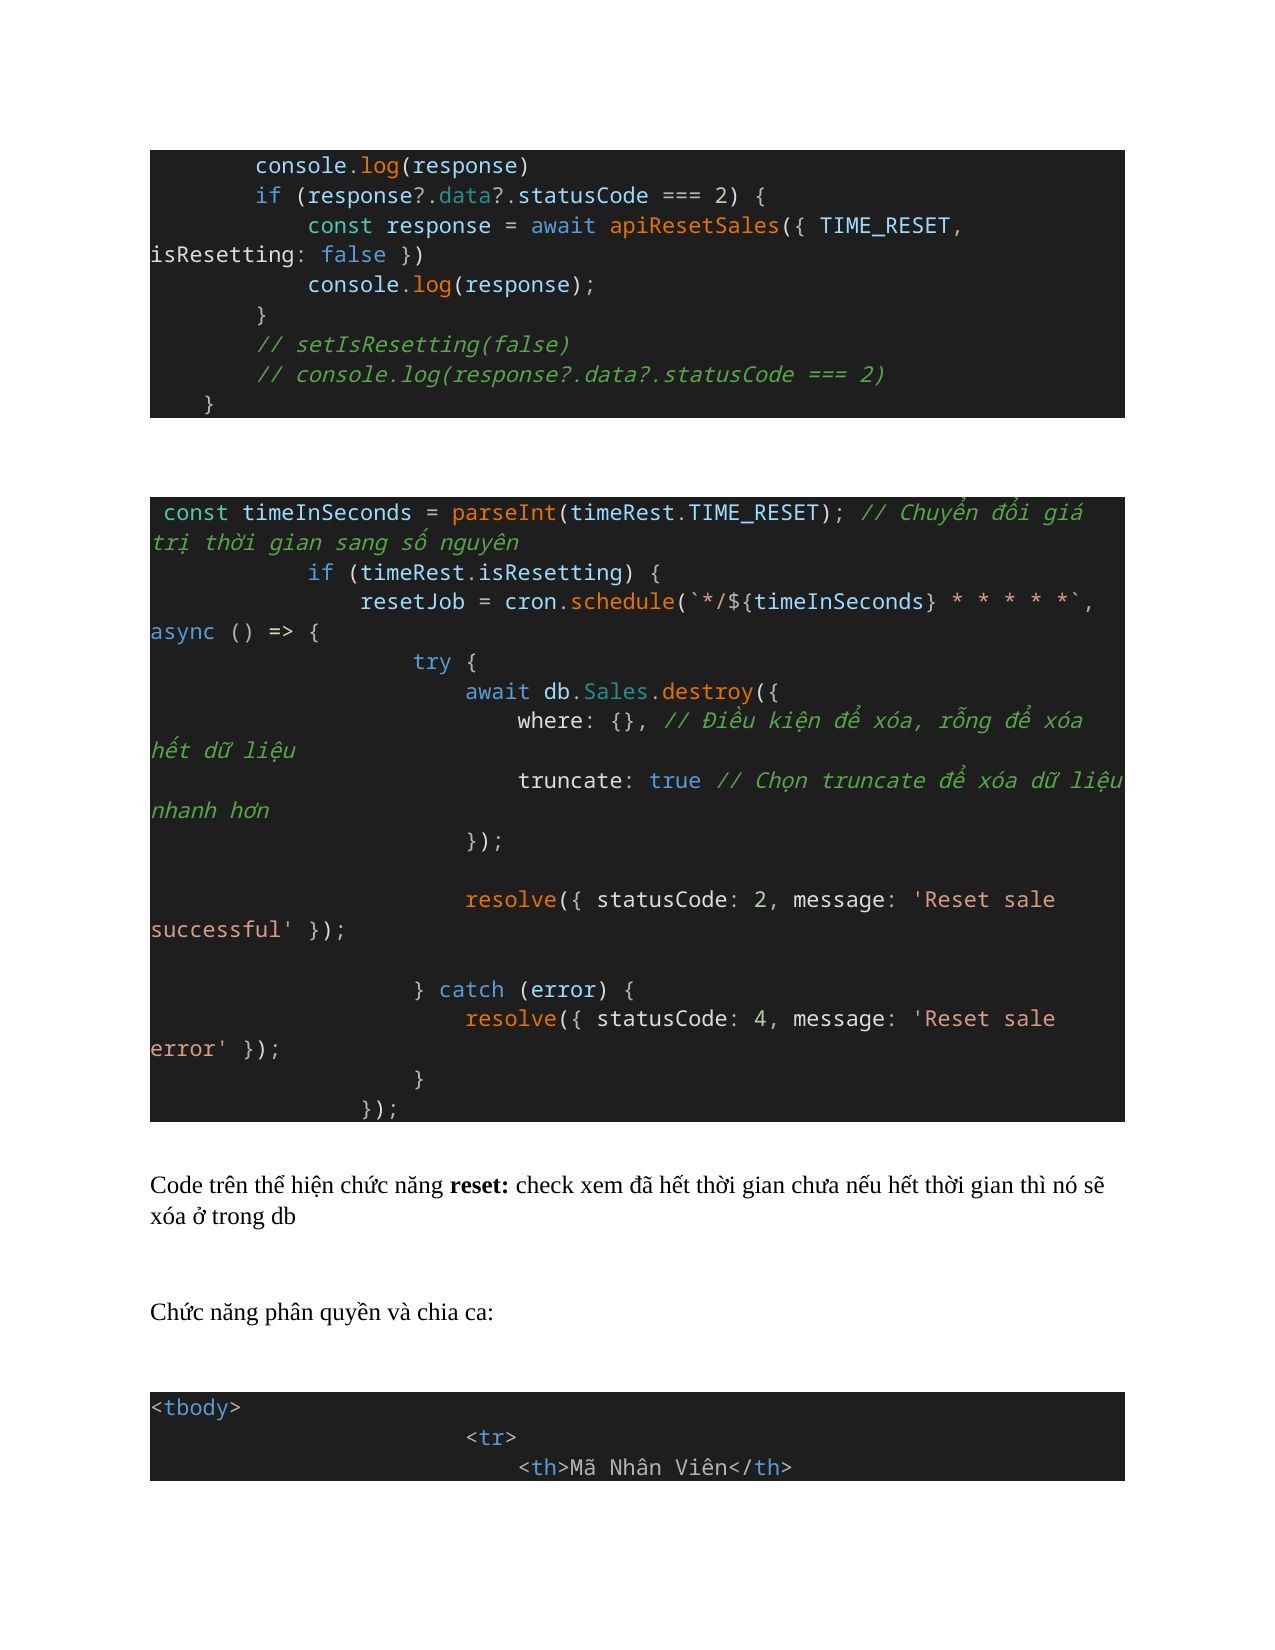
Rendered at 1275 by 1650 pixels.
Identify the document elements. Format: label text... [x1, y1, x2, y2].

text if (timeRest.isResetting) { [150, 556, 1125, 586]
text await db.Sales.destroy({ [150, 676, 1125, 705]
text const timeInSeconds = parseInt(timeRest.TIME_RESET); // Chuyển đổi giá trị thời gian sang số nguyên [150, 497, 1125, 556]
text const response = await apiResetSales({ TIME_RESET, isResetting: false }) [150, 209, 1125, 269]
text resetJob = cron.schedule(`*/${timeInSeconds} * * * * *`, async () => { [150, 586, 1125, 646]
text resolve({ statusCode: 4, message: 'Reset sale error' }); [150, 1003, 1125, 1063]
text console.log(response); [150, 269, 1125, 299]
text }); [150, 1093, 1125, 1122]
text // setIsResetting(false) [150, 329, 1125, 358]
text <tbody> [150, 1392, 1125, 1422]
text Chức năng phân quyền và chia ca: [150, 1297, 1125, 1325]
text } [150, 388, 1125, 418]
text truncate: true // Chọn truncate để xóa dữ liệu nhanh hơn [150, 765, 1125, 824]
text resolve({ statusCode: 2, message: 'Reset sale successful' }); [150, 884, 1125, 944]
text <tr> [150, 1422, 1125, 1452]
text } [150, 1063, 1125, 1093]
text try { [150, 646, 1125, 676]
text }); [150, 824, 1125, 854]
text Code trên thể hiện chức năng reset: check xem đã hết thời gian chưa nếu hết thời gian thì nó sẽ xóa ở trong db [150, 1170, 1125, 1230]
text where: {}, // Điều kiện để xóa, rỗng để xóa hết dữ liệu [150, 705, 1125, 765]
text if (response?.data?.statusCode === 2) { [150, 180, 1125, 209]
text } catch (error) { [150, 973, 1125, 1003]
text // console.log(response?.data?.statusCode === 2) [150, 358, 1125, 388]
text console.log(response) [150, 150, 1125, 180]
text } [150, 299, 1125, 329]
text <th>Mã Nhân Viên</th> [150, 1452, 1125, 1481]
